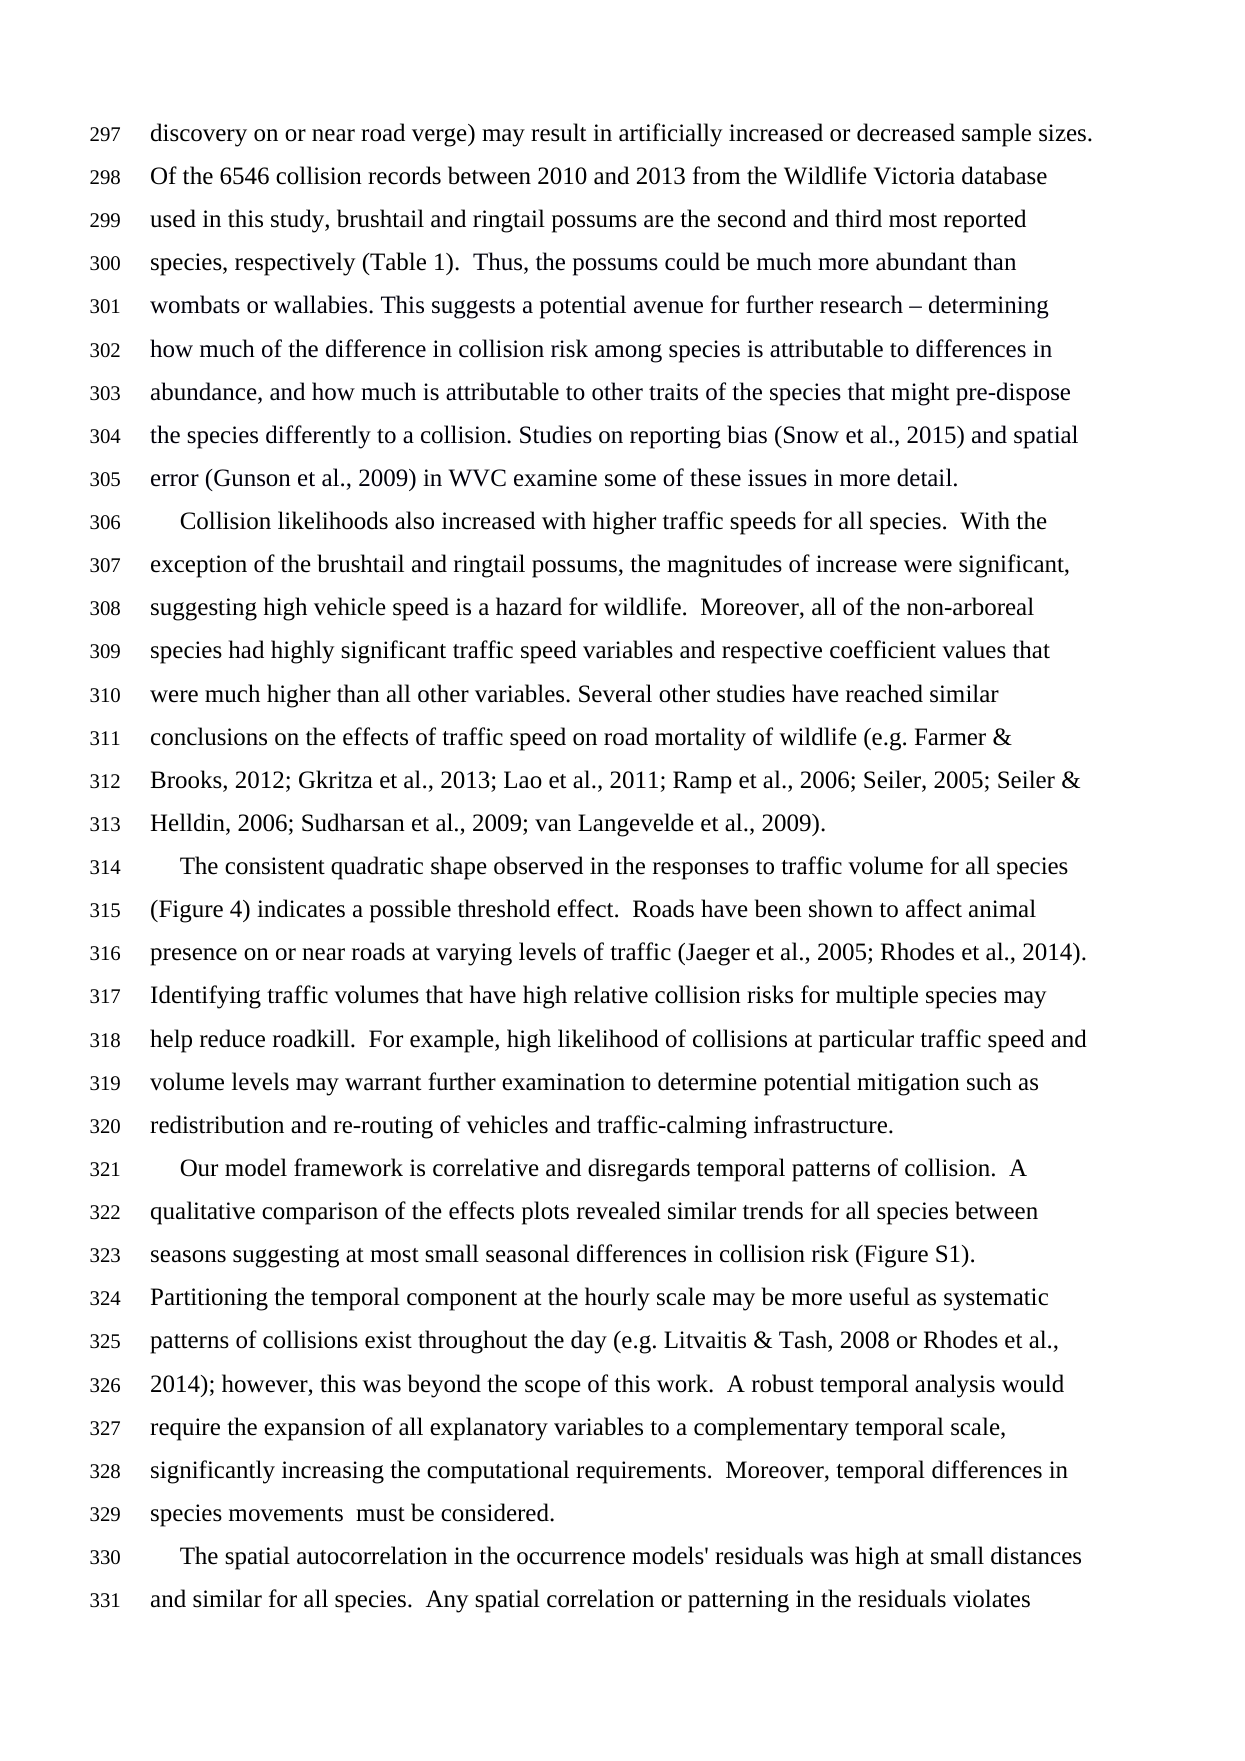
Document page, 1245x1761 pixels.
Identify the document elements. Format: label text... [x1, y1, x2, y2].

text Collision likelihoods also increased with higher traffic speeds for all species. With the exception of the brushtail and ringtail possums, the magnitudes of increase were significant, suggesting high vehicle speed is a hazard for wildlife. Moreover, all of the non-arboreal species had highly significant traffic speed variables and respective coefficient values that were much higher than all other variables. Several other studies have reached similar conclusions on the effects of traffic speed on road mortality of wildlife (e.g. Farmer & Brooks, 2012; Gkritza et al., 2013; Lao et al., 2011; Ramp et al., 2006; Seiler, 2005; Seiler & Helldin, 2006; Sudharsan et al., 2009; van Langevelde et al., 2009). [150, 506, 1095, 837]
text The consistent quadratic shape observed in the responses to traffic volume for all species (Figure 4) indicates a possible threshold effect. Roads have been shown to affect animal presence on or near roads at varying levels of traffic (Jaeger et al., 2005; Rhodes et al., 2014). Identifying traffic volumes that have high relative collision risks for multiple species may help reduce roadkill. For example, high likelihood of collisions at particular traffic speed and volume levels may warrant further examination to determine potential mitigation such as redistribution and re-routing of vehicles and traffic-calming infrastructure. [150, 851, 1095, 1139]
text Our model framework is correlative and disregards temporal patterns of collision. A qualitative comparison of the effects plots revealed similar trends for all species between seasons suggesting at most small seasonal differences in collision risk (Figure S1). Partitioning the temporal component at the hourly scale may be more useful as systematic patterns of collisions exist throughout the day (e.g. Litvaitis & Tash, 2008 or Rhodes et al., 2014); however, this was beyond the scope of this work. A robust temporal analysis would require the expansion of all explanatory variables to a complementary temporal scale, significantly increasing the computational requirements. Moreover, temporal differences in species movements must be considered. [150, 1153, 1095, 1527]
